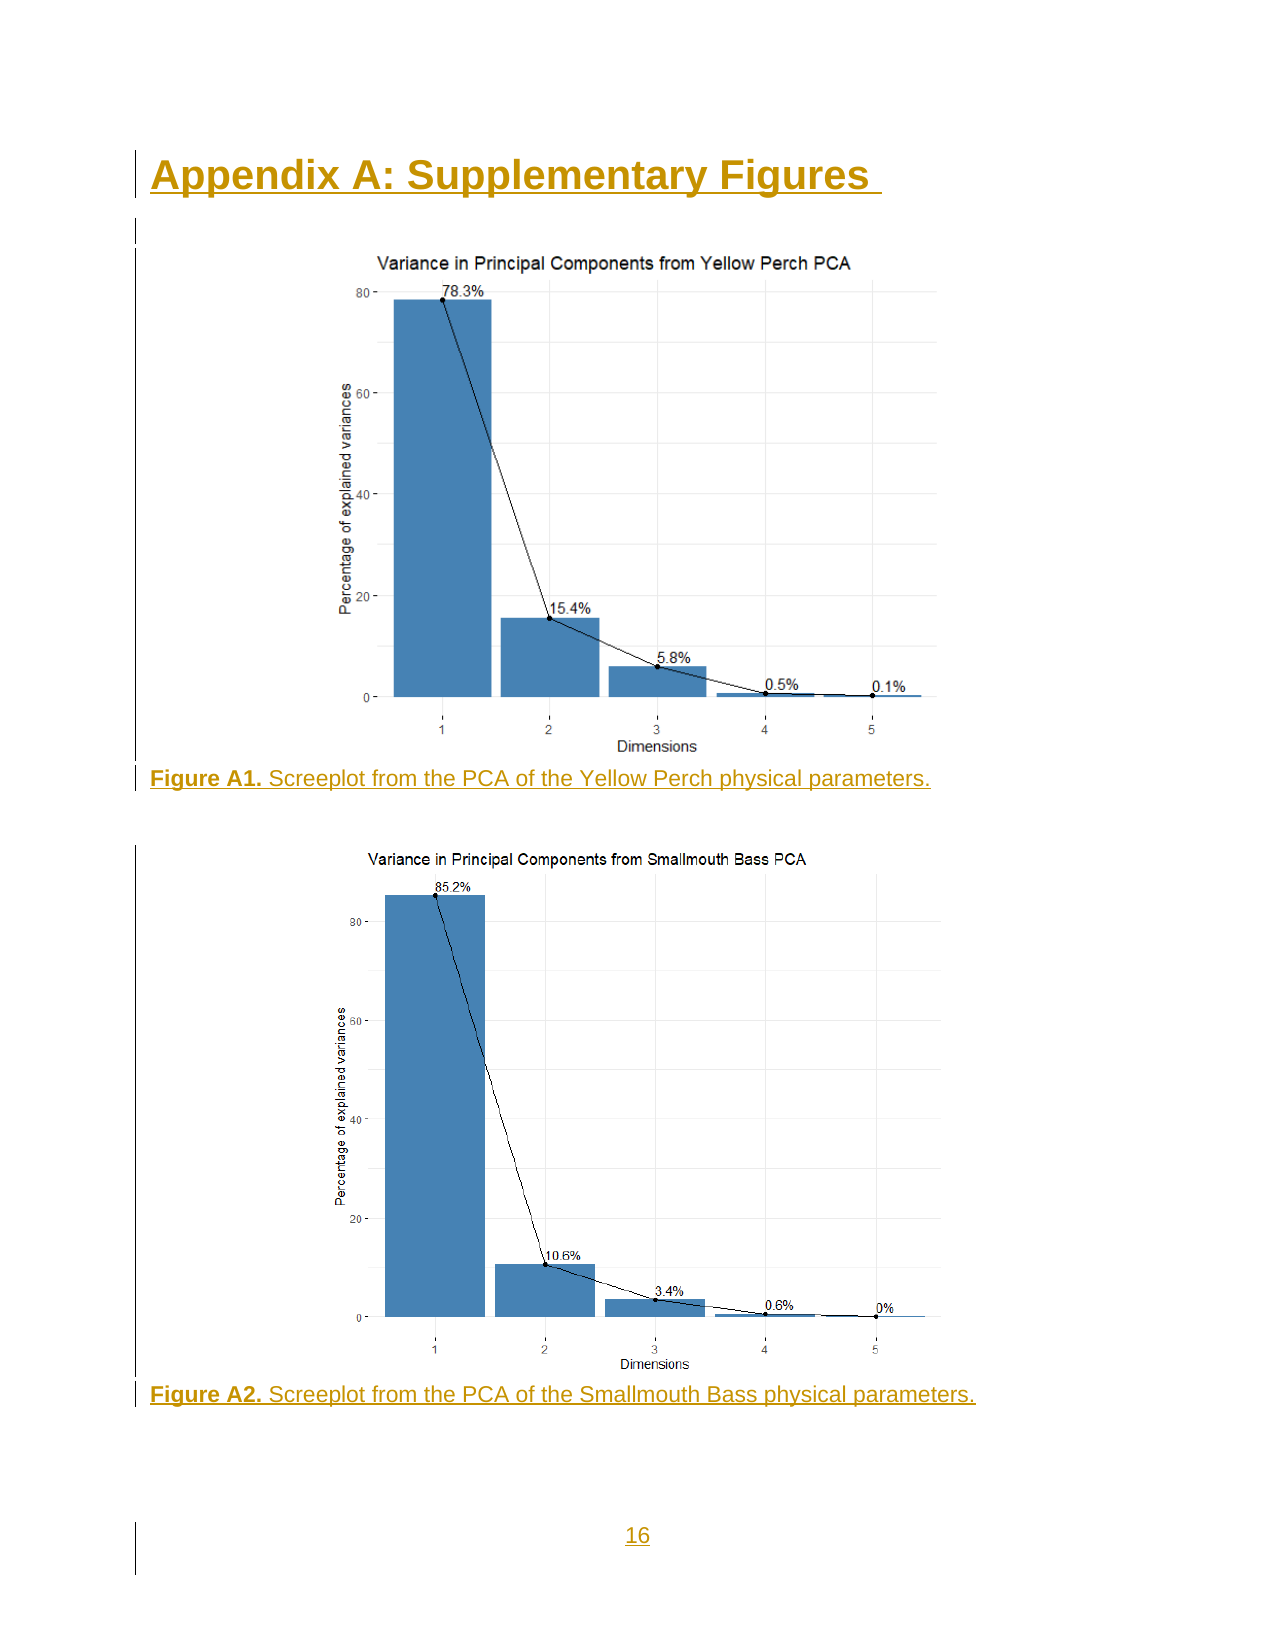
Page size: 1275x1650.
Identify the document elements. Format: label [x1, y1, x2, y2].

picture [330, 247, 945, 762]
picture [327, 845, 948, 1377]
